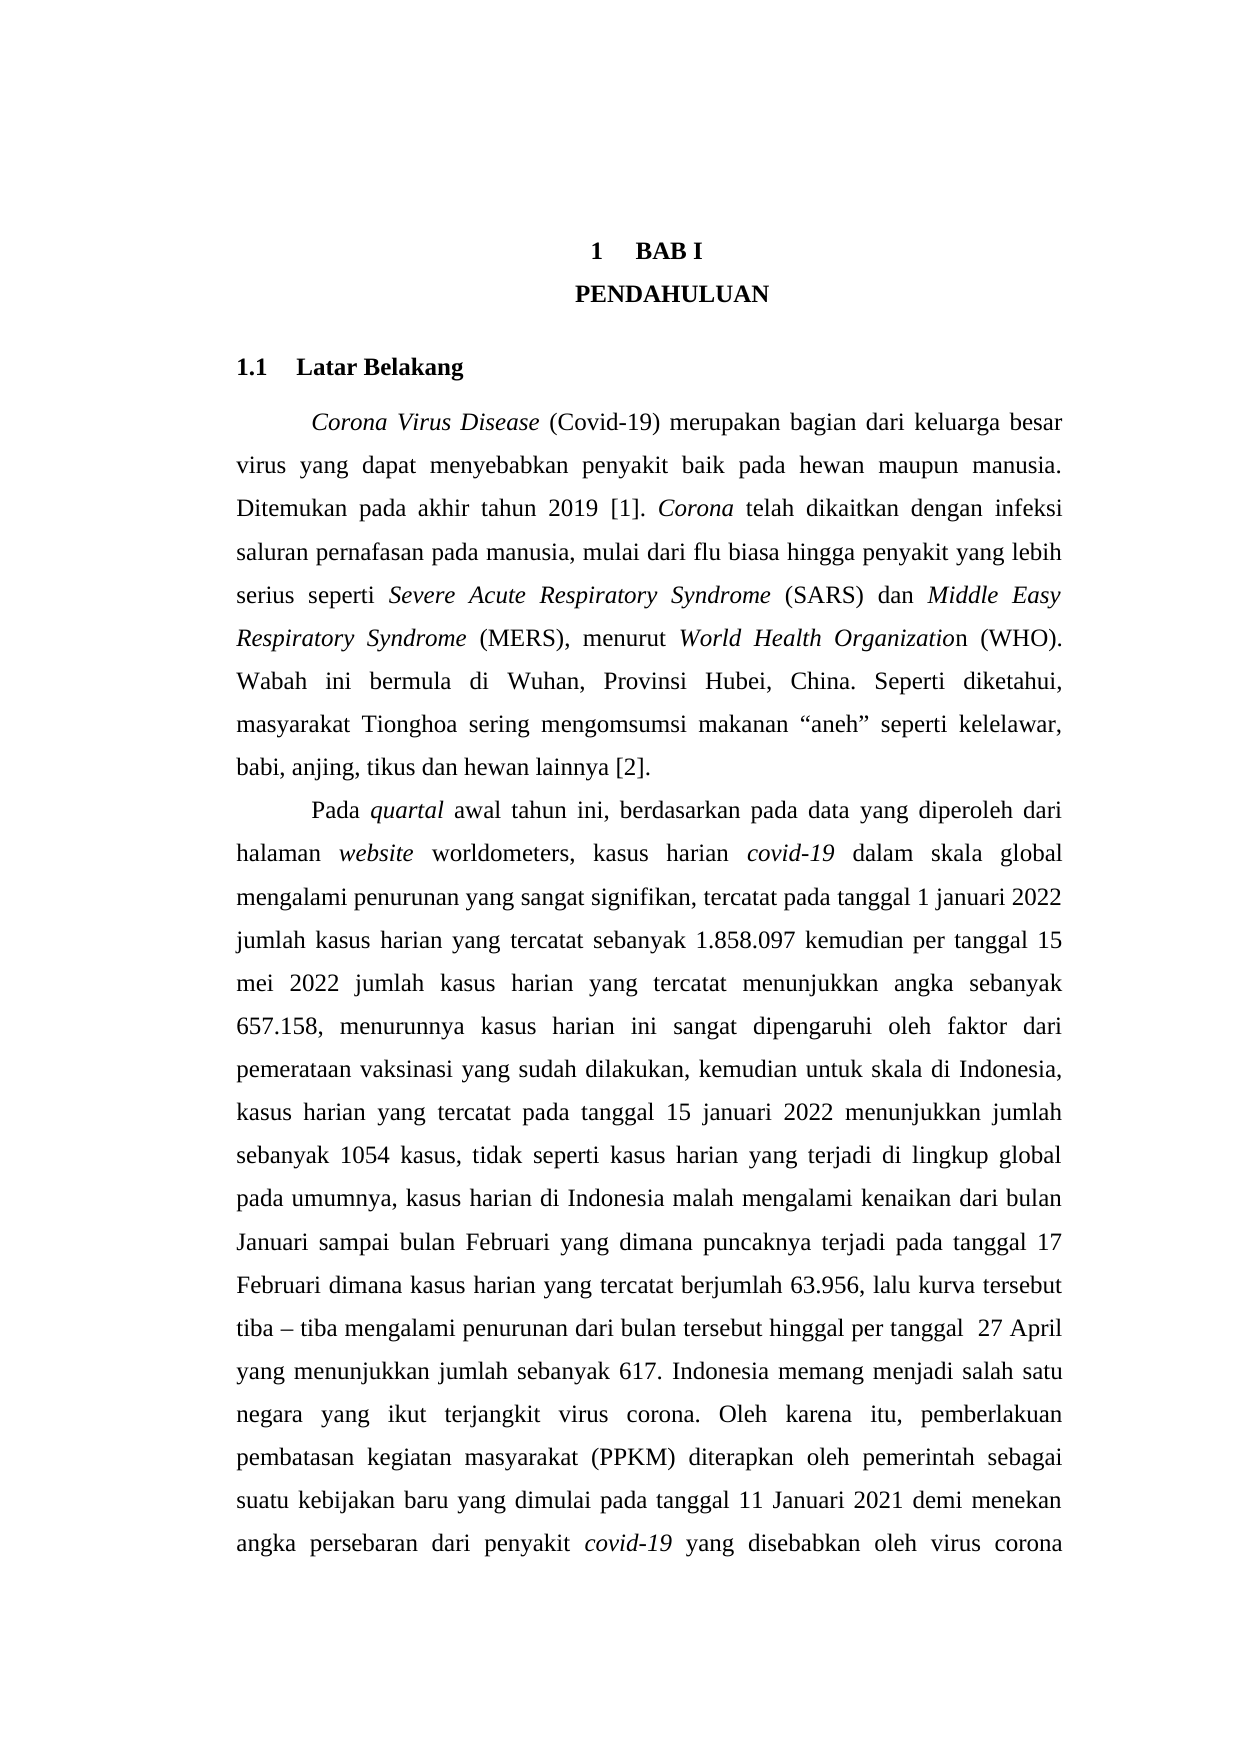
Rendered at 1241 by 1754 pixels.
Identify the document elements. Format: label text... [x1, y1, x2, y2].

subtitle Latar Belakang [236, 352, 1063, 380]
text Corona Virus Disease (Covid-19) merupakan bagian dari keluarga besar virus yang dapat menyebabkan penyakit baik pada hewan maupun manusia. Ditemukan pada akhir tahun 2019 . Corona telah dikaitkan dengan infeksi saluran pernafasan pada manusia, mulai dari flu biasa hingga penyakit yang lebih serius seperti Severe Acute Respiratory Syndrome (SARS) dan Middle Easy Respiratory Syndrome (MERS), menurut World Health Organization (WHO). Wabah ini bermula di Wuhan, Provinsi Hubei, China. Seperti diketahui, masyarakat Tionghoa sering mengomsumsi makanan “aneh” seperti kelelawar, babi, anjing, tikus dan hewan lainnya . [236, 407, 1063, 781]
subtitle BAB I PENDAHULUAN [236, 236, 1063, 308]
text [236, 795, 1063, 1557]
